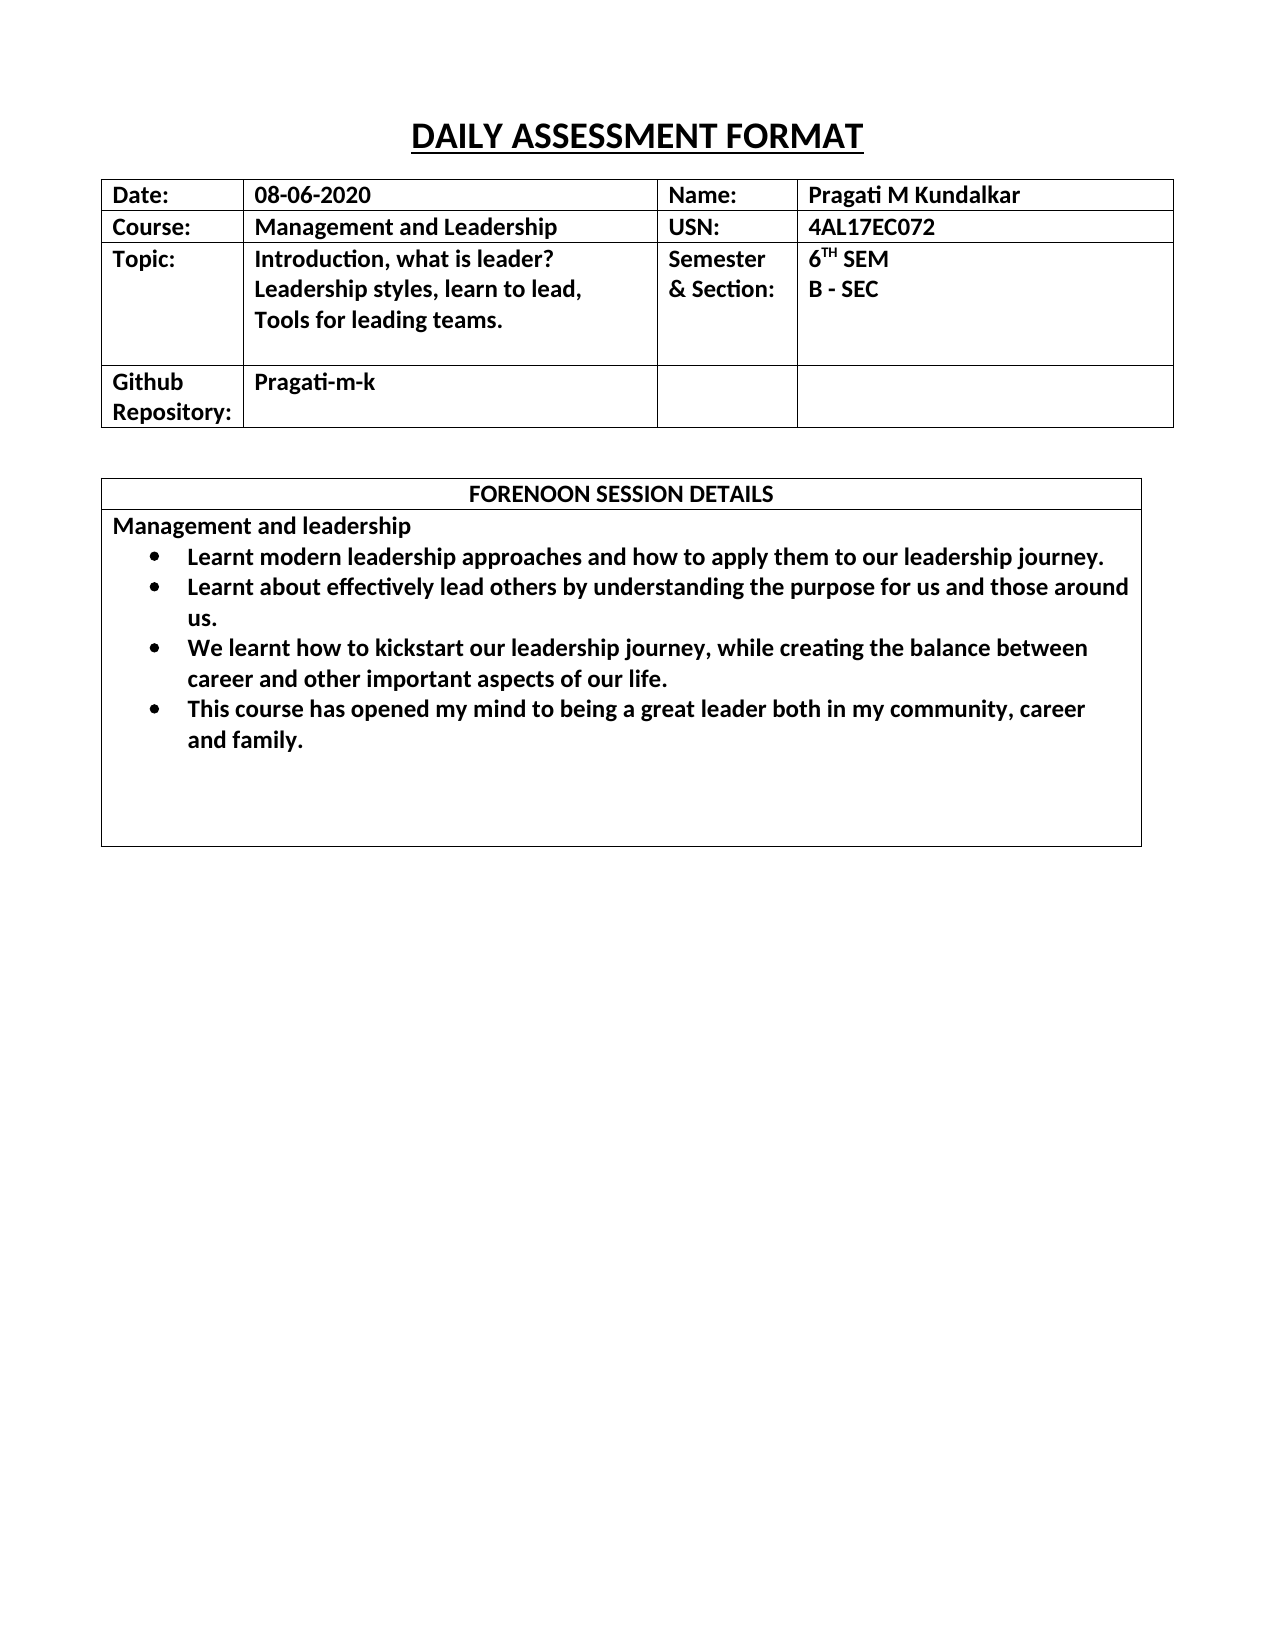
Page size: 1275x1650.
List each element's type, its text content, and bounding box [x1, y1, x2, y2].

table_cell Topic: [102, 243, 243, 365]
table_cell Pragati-m-k [244, 366, 657, 427]
table_header Pragati M Kundalkar [798, 180, 1173, 210]
table_cell Introduction, what is leader? Leadership styles, learn to lead, Tools for leading teams. [244, 243, 657, 365]
table_cell Management and leadership Learnt modern leadership approaches and how to apply them to our leadership journey. Learnt about effectively lead others by understanding the purpose for us and those around us. We learnt how to kickstart our leadership journey, while creating the balance between career and other important aspects of our life. This course has opened my mind to being a great leader both in my community, career and family. [102, 510, 1141, 846]
table_cell Course: [102, 211, 243, 242]
table_cell [658, 366, 797, 427]
table_header Date: [102, 180, 243, 210]
table_cell Semester & Section: [658, 243, 797, 365]
table_header 08-06-2020 [244, 180, 657, 210]
table_cell [798, 366, 1173, 427]
text DAILY ASSESSMENT FORMAT [112, 112, 1162, 158]
table_header FORENOON SESSION DETAILS [102, 479, 1141, 509]
table_cell Management and Leadership [244, 211, 657, 242]
table_cell 6TH SEM B - SEC [798, 243, 1173, 365]
table_cell USN: [658, 211, 797, 242]
table_cell Github Repository: [102, 366, 243, 427]
table_header Name: [658, 180, 797, 210]
table_cell 4AL17EC072 [798, 211, 1173, 242]
